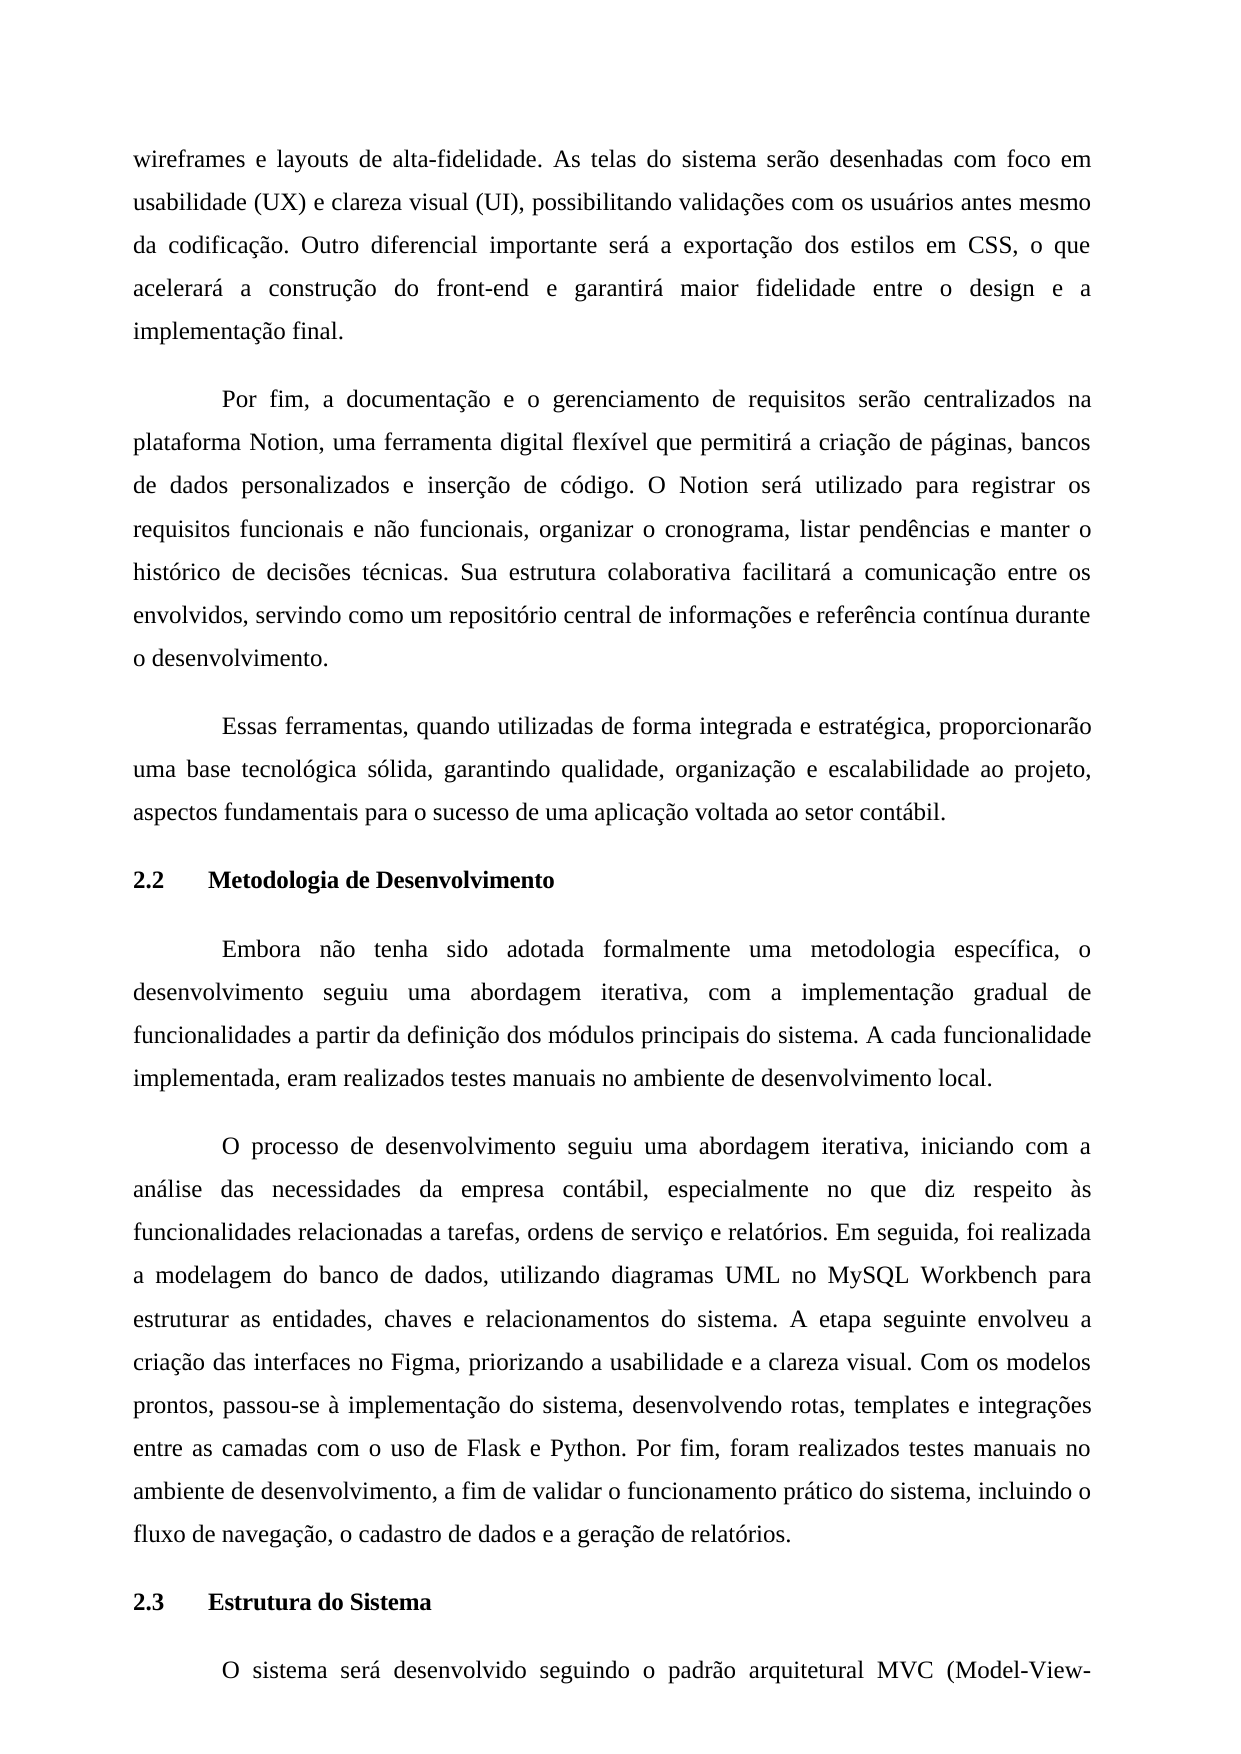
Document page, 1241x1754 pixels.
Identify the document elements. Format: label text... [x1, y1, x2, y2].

text O processo de desenvolvimento seguiu uma abordagem iterativa, iniciando com a análise das necessidades da empresa contábil, especialmente no que diz respeito às funcionalidades relacionadas a tarefas, ordens de serviço e relatórios. Em seguida, foi realizada a modelagem do banco de dados, utilizando diagramas UML no MySQL Workbench para estruturar as entidades, chaves e relacionamentos do sistema. A etapa seguinte envolveu a criação das interfaces no Figma, priorizando a usabilidade e a clareza visual. Com os modelos prontos, passou-se à implementação do sistema, desenvolvendo rotas, templates e integrações entre as camadas com o uso de Flask e Python. Por fim, foram realizados testes manuais no ambiente de desenvolvimento, a fim de validar o funcionamento prático do sistema, incluindo o fluxo de navegação, o cadastro de dados e a geração de relatórios. [133, 1131, 1092, 1548]
text Por fim, a documentação e o gerenciamento de requisitos serão centralizados na plataforma Notion, uma ferramenta digital flexível que permitirá a criação de páginas, bancos de dados personalizados e inserção de código. O Notion será utilizado para registrar os requisitos funcionais e não funcionais, organizar o cronograma, listar pendências e manter o histórico de decisões técnicas. Sua estrutura colaborativa facilitará a comunicação entre os envolvidos, servindo como um repositório central de informações e referência contínua durante o desenvolvimento. [133, 384, 1092, 672]
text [133, 1656, 1092, 1684]
subtitle Estrutura do Sistema [133, 1587, 1092, 1616]
text Essas ferramentas, quando utilizadas de forma integrada e estratégica, proporcionarão uma base tecnológica sólida, garantindo qualidade, organização e escalabilidade ao projeto, aspectos fundamentais para o sucesso de uma aplicação voltada ao setor contábil. [133, 711, 1092, 826]
subtitle Metodologia de Desenvolvimento [133, 866, 1092, 894]
text Embora não tenha sido adotada formalmente uma metodologia específica, o desenvolvimento seguiu uma abordagem iterativa, com a implementação gradual de funcionalidades a partir da definição dos módulos principais do sistema. A cada funcionalidade implementada, eram realizados testes manuais no ambiente de desenvolvimento local. [133, 934, 1092, 1092]
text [133, 144, 1092, 345]
